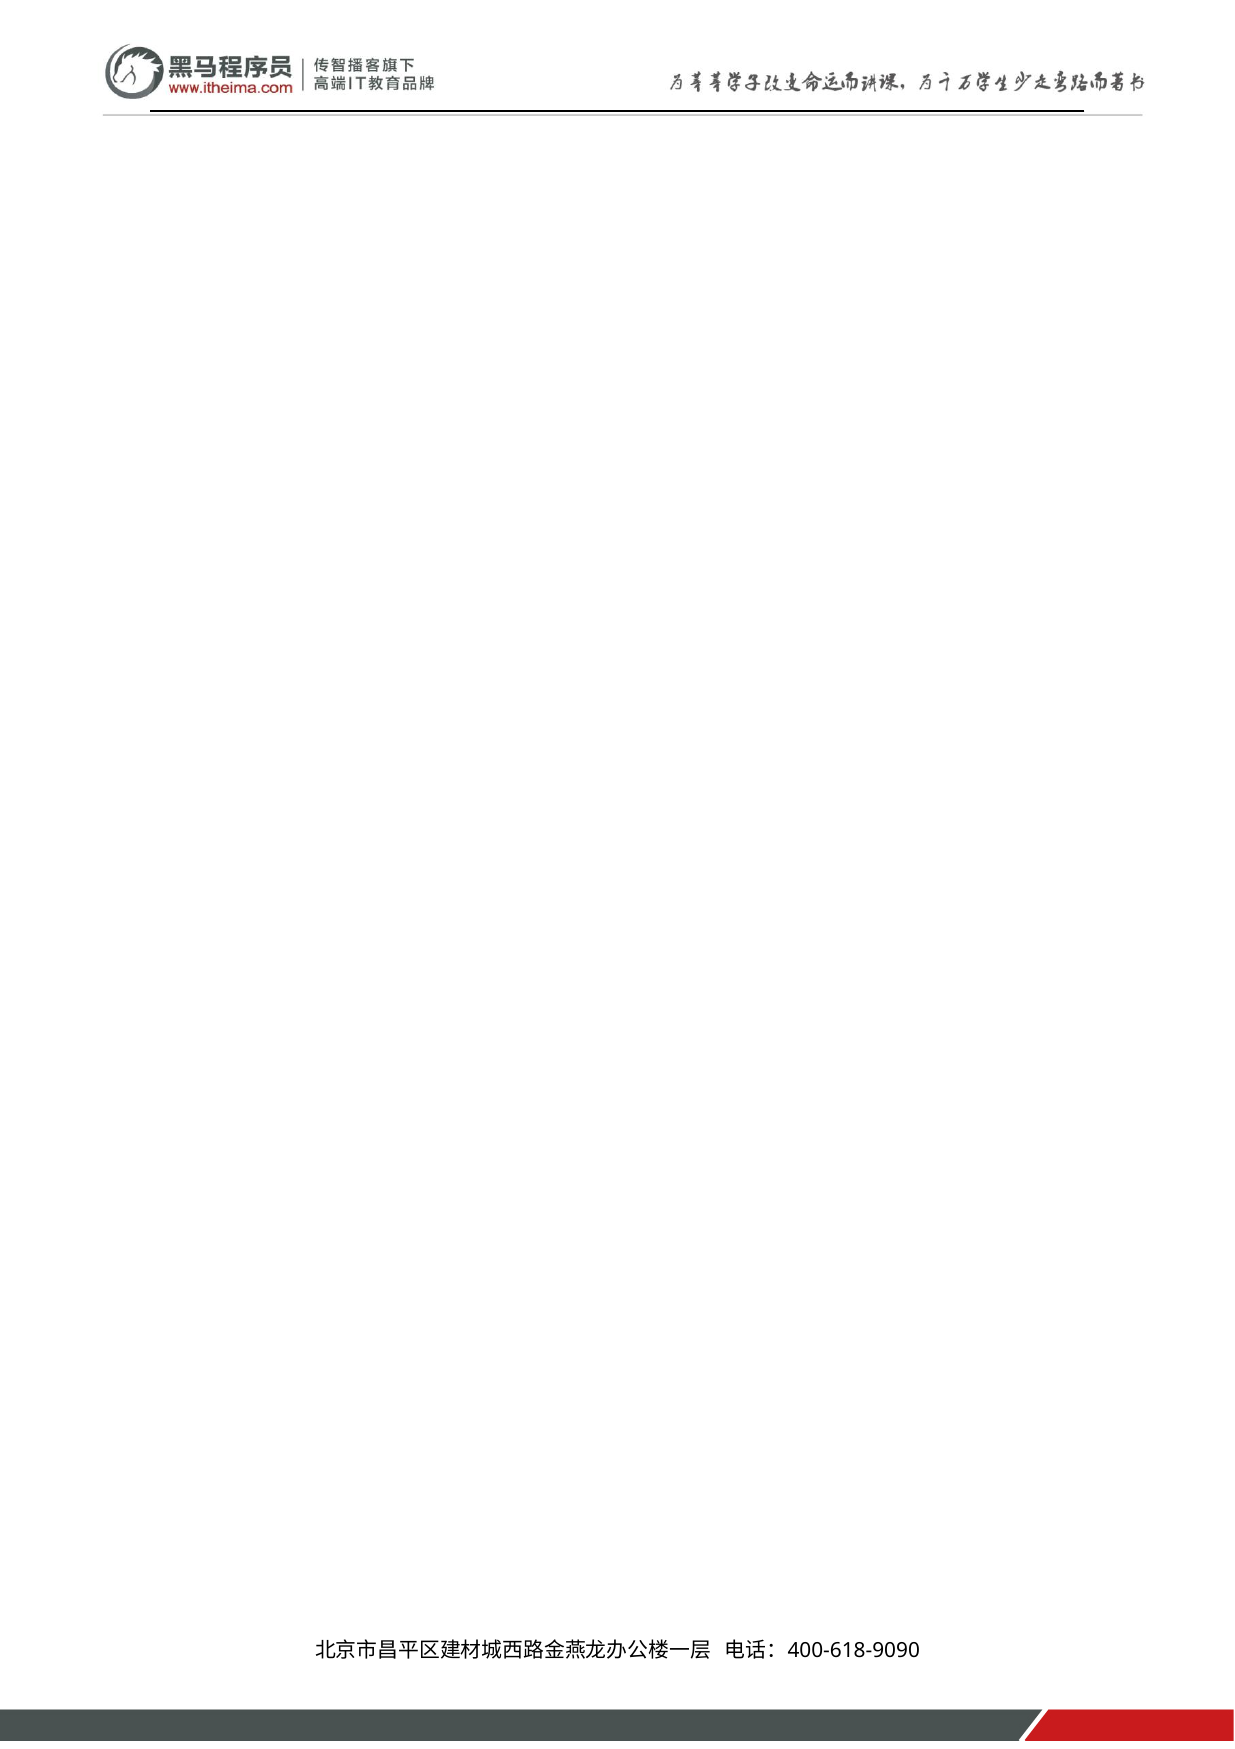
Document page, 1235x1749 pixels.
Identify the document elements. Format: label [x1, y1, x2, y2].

picture [506, 1650, 519, 1656]
picture [0, 1650, 1234, 1741]
picture [0, 0, 1235, 123]
